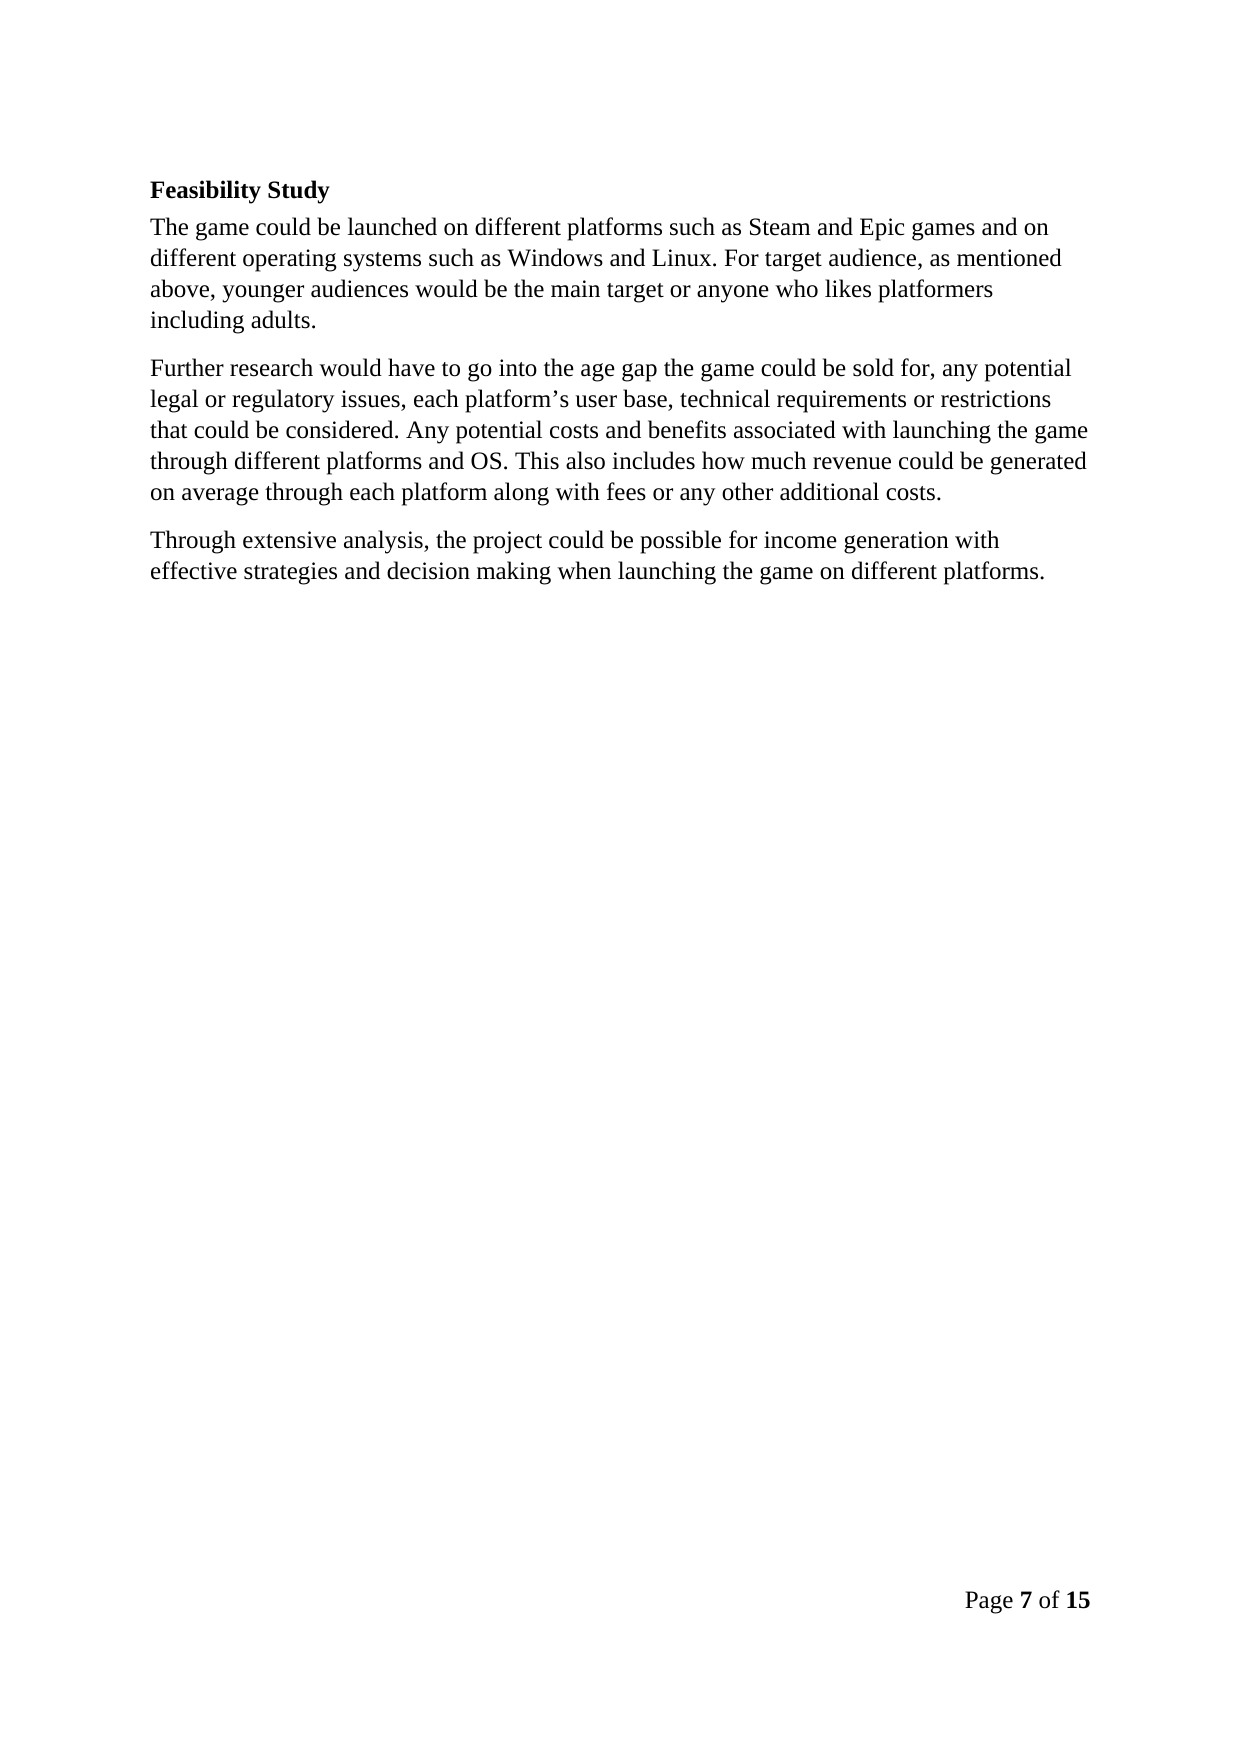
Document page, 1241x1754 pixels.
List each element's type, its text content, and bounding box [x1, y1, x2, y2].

text Further research would have to go into the age gap the game could be sold for, any potential legal or regulatory issues, each platform’s user base, technical requirements or restrictions that could be considered. Any potential costs and benefits associated with launching the game through different platforms and OS. This also includes how much revenue could be generated on average through each platform along with fees or any other additional costs. [150, 353, 1090, 506]
subtitle Feasibility Study [150, 175, 1090, 204]
text Through extensive analysis, the project could be possible for income generation with effective strategies and decision making when launching the game on different platforms. [150, 525, 1090, 585]
text The game could be launched on different platforms such as Steam and Epic games and on different operating systems such as Windows and Linux. For target audience, as mentioned above, younger audiences would be the main target or anyone who likes platformers including adults. [150, 212, 1090, 334]
